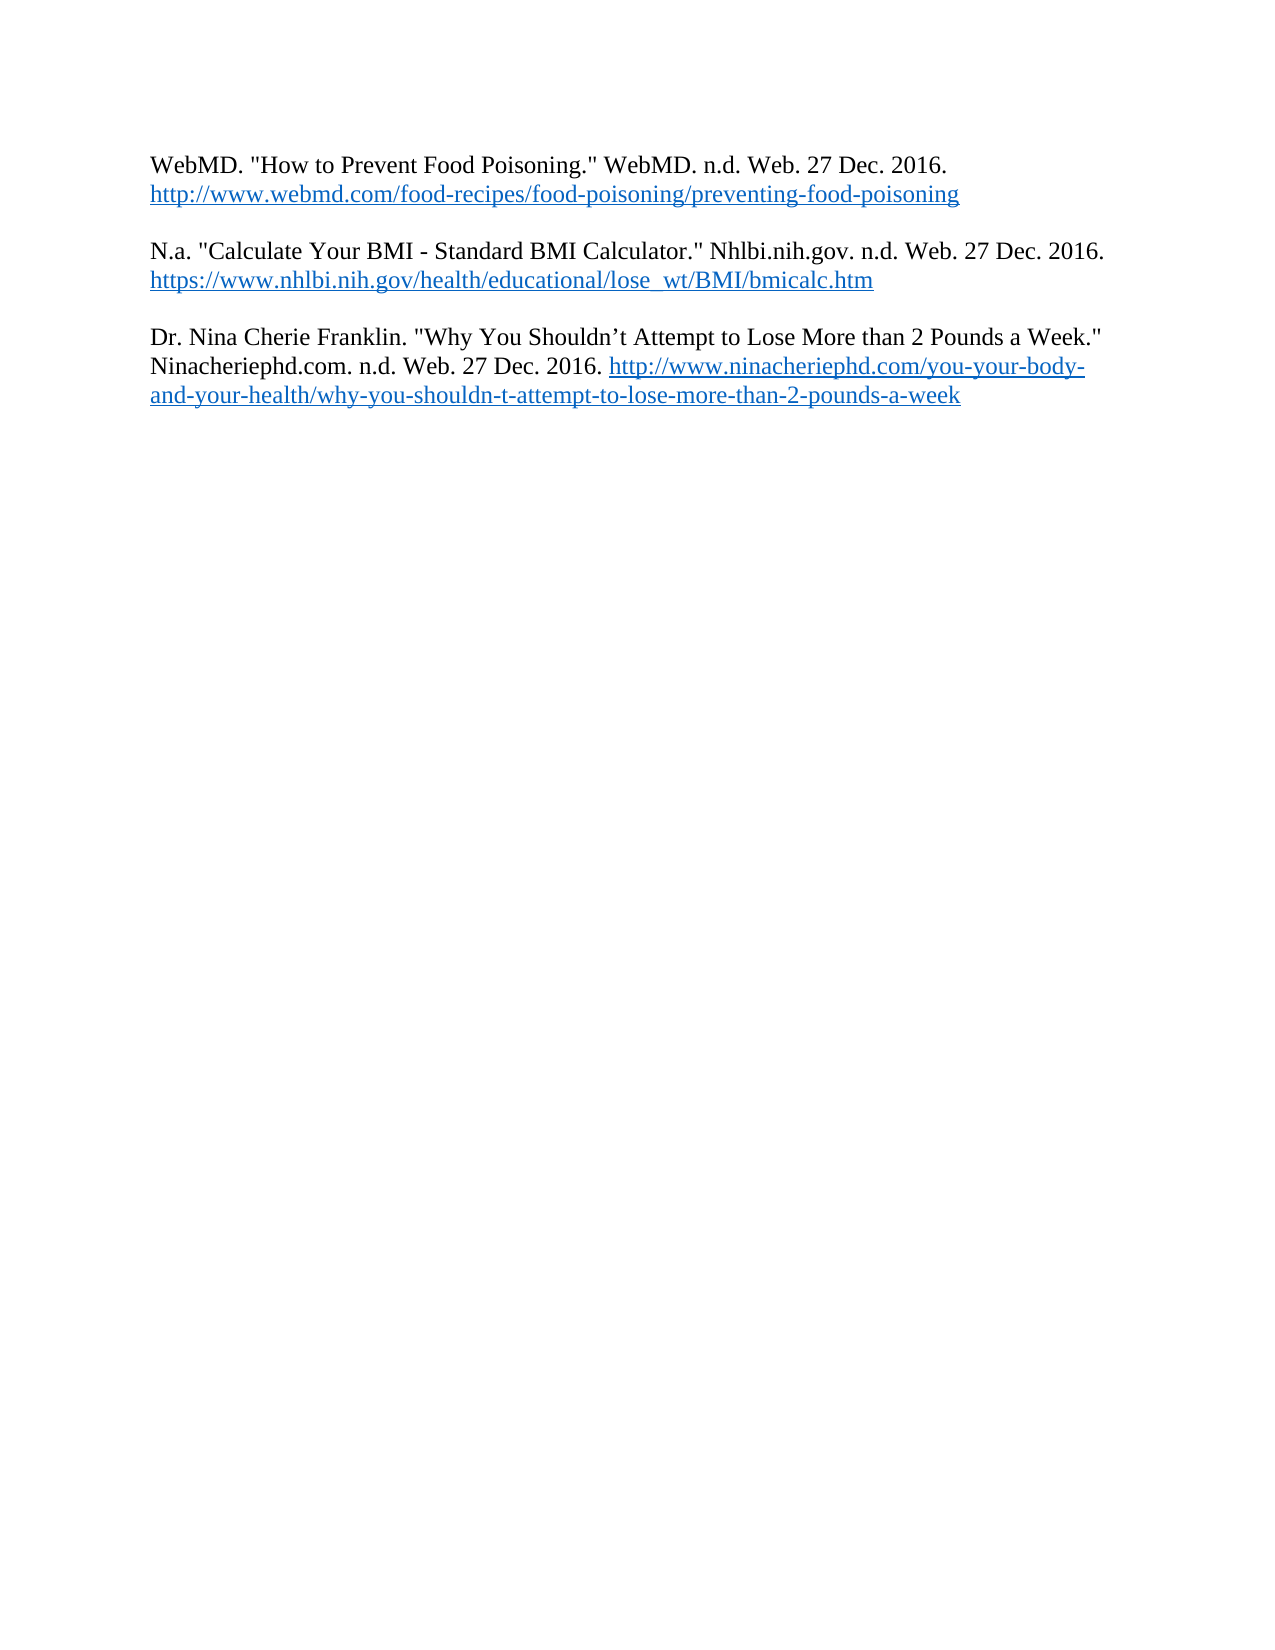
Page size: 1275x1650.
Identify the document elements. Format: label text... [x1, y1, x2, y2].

text WebMD. "How to Prevent Food Poisoning." WebMD. n.d. Web. 27 Dec. 2016. http://www.webmd.com/food-recipes/food-poisoning/preventing-food-poisoning [150, 150, 1125, 207]
text Dr. Nina Cherie Franklin. "Why You Shouldn’t Attempt to Lose More than 2 Pounds a Week." Ninacheriephd.com. n.d. Web. 27 Dec. 2016. http://www.ninacheriephd.com/you-your-body-and-your-health/why-you-shouldn-t-attempt-to-lose-more-than-2-pounds-a-week [150, 322, 1125, 409]
text N.a. "Calculate Your BMI - Standard BMI Calculator." Nhlbi.nih.gov. n.d. Web. 27 Dec. 2016. https://www.nhlbi.nih.gov/health/educational/lose_wt/BMI/bmicalc.htm [150, 236, 1125, 294]
